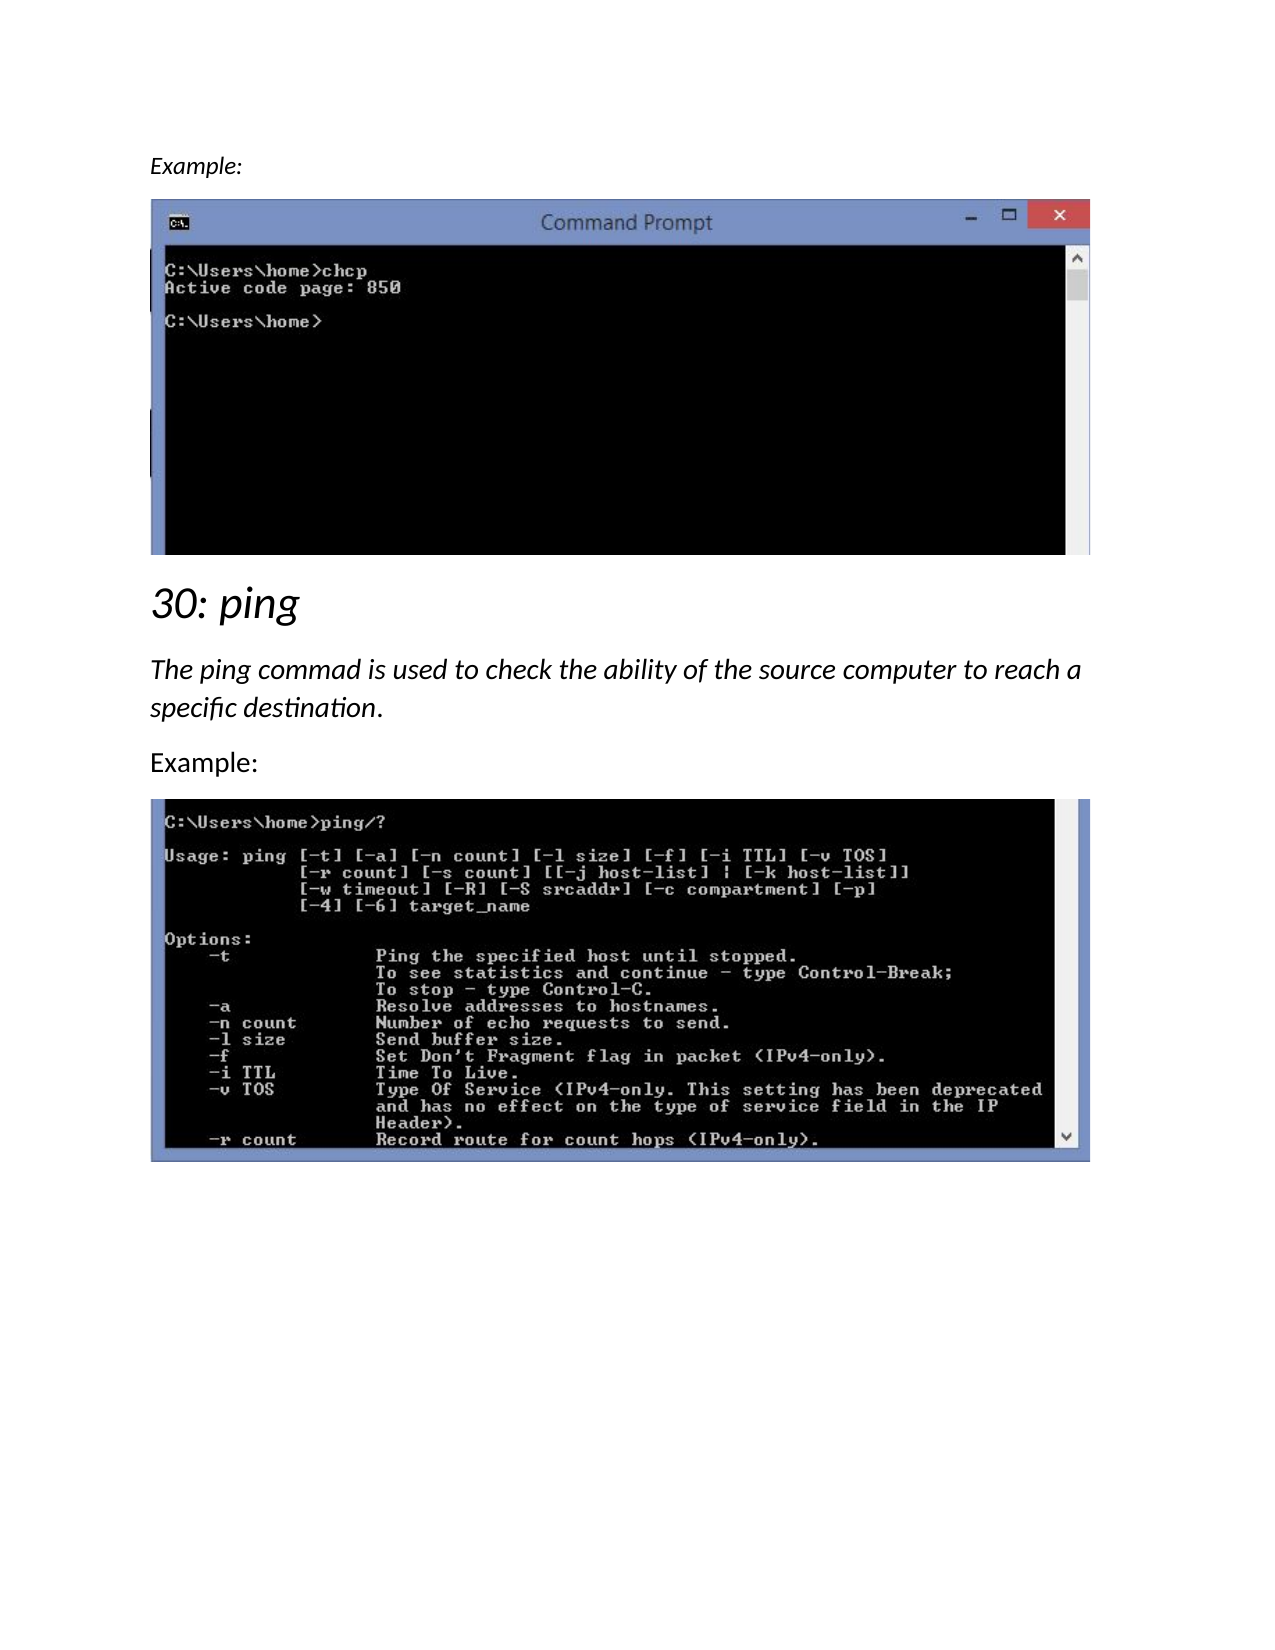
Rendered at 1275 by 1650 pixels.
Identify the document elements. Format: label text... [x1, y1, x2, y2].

text 30: ping [150, 574, 1125, 630]
picture [150, 199, 1091, 555]
picture [150, 799, 1091, 1162]
text Example: [150, 744, 1125, 780]
text Example: [150, 150, 1125, 181]
text The ping commad is used to check the ability of the source computer to reach a specific destination. [150, 651, 1125, 725]
